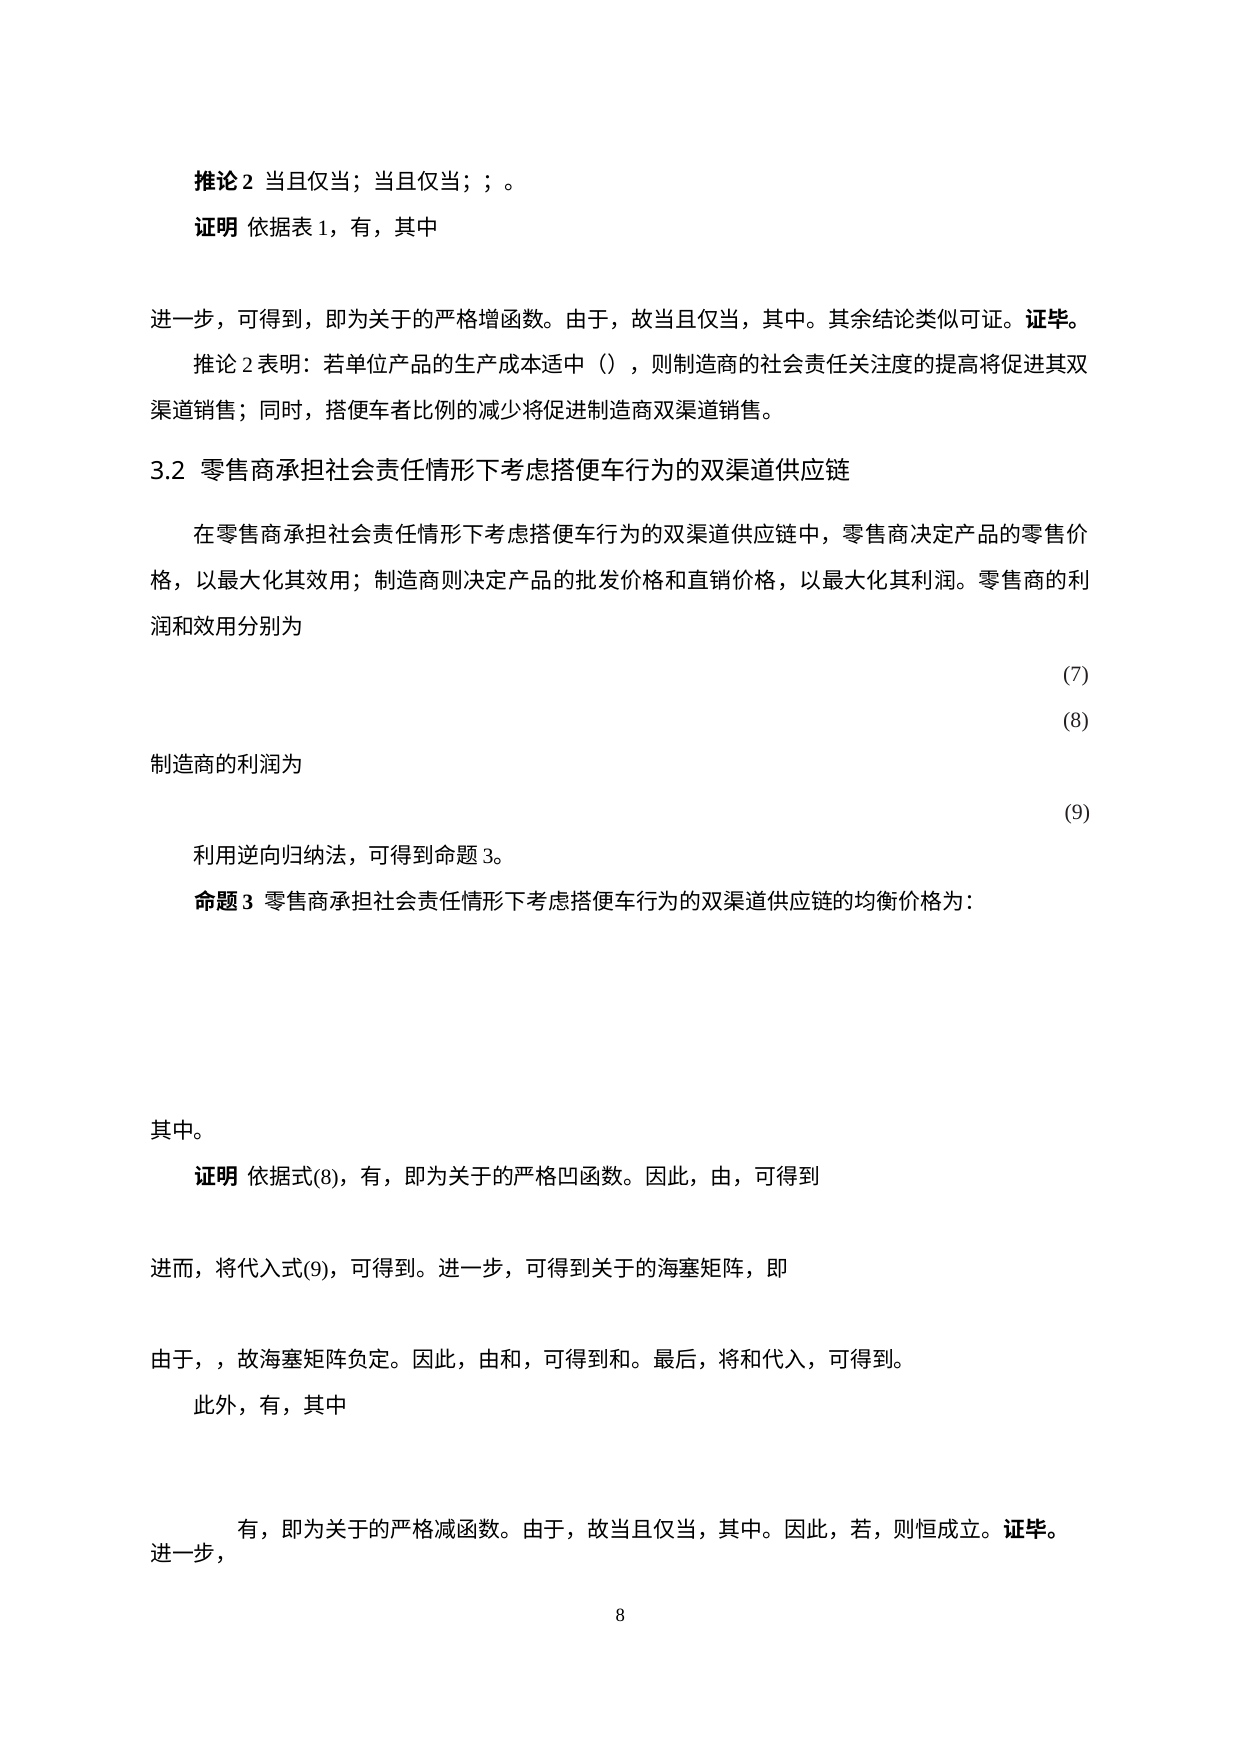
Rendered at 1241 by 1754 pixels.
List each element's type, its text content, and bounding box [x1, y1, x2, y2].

text 其中。 [150, 1099, 1090, 1145]
text (8) [150, 687, 1090, 732]
text 利用逆向归纳法，可得到命题3。 [150, 824, 1090, 870]
list 零售商承担社会责任情形下考虑搭便车行为的双渠道供应链 [150, 441, 1090, 487]
text 进而，将代入式(9)，可得到。进一步，可得到关于的海塞矩阵，即 [150, 1237, 1090, 1282]
text 由于，，故海塞矩阵负定。因此，由和，可得到和。最后，将和代入，可得到。 [150, 1328, 1090, 1374]
text 推论2表明：若单位产品的生产成本适中（），则制造商的社会责任关注度的提高将促进其双渠道销售；同时，搭便车者比例的减少将促进制造商双渠道销售。 [150, 333, 1090, 425]
text 此外，有，其中 [150, 1374, 1090, 1420]
text (9) [150, 778, 1090, 824]
text 推论2 当且仅当；当且仅当；；。 [150, 150, 1090, 196]
text 命题3 零售商承担社会责任情形下考虑搭便车行为的双渠道供应链的均衡价格为： [150, 870, 1090, 916]
text 证明 依据表1，有，其中 [150, 196, 1090, 242]
text 进一步，有，即为关于的严格减函数。由于，故当且仅当，其中。因此，若，则恒成立。证毕。 [150, 1512, 1090, 1567]
text 进一步，可得到，即为关于的严格增函数。由于，故当且仅当，其中。其余结论类似可证。证毕。 [150, 287, 1090, 333]
text 在零售商承担社会责任情形下考虑搭便车行为的双渠道供应链中，零售商决定产品的零售价格，以最大化其效用；制造商则决定产品的批发价格和直销价格，以最大化其利润。零售商的利润和效用分别为 [150, 503, 1090, 641]
text (7) [150, 641, 1090, 687]
text 制造商的利润为 [150, 732, 1090, 778]
text 证明 依据式(8)，有，即为关于的严格凹函数。因此，由，可得到 [150, 1145, 1090, 1191]
